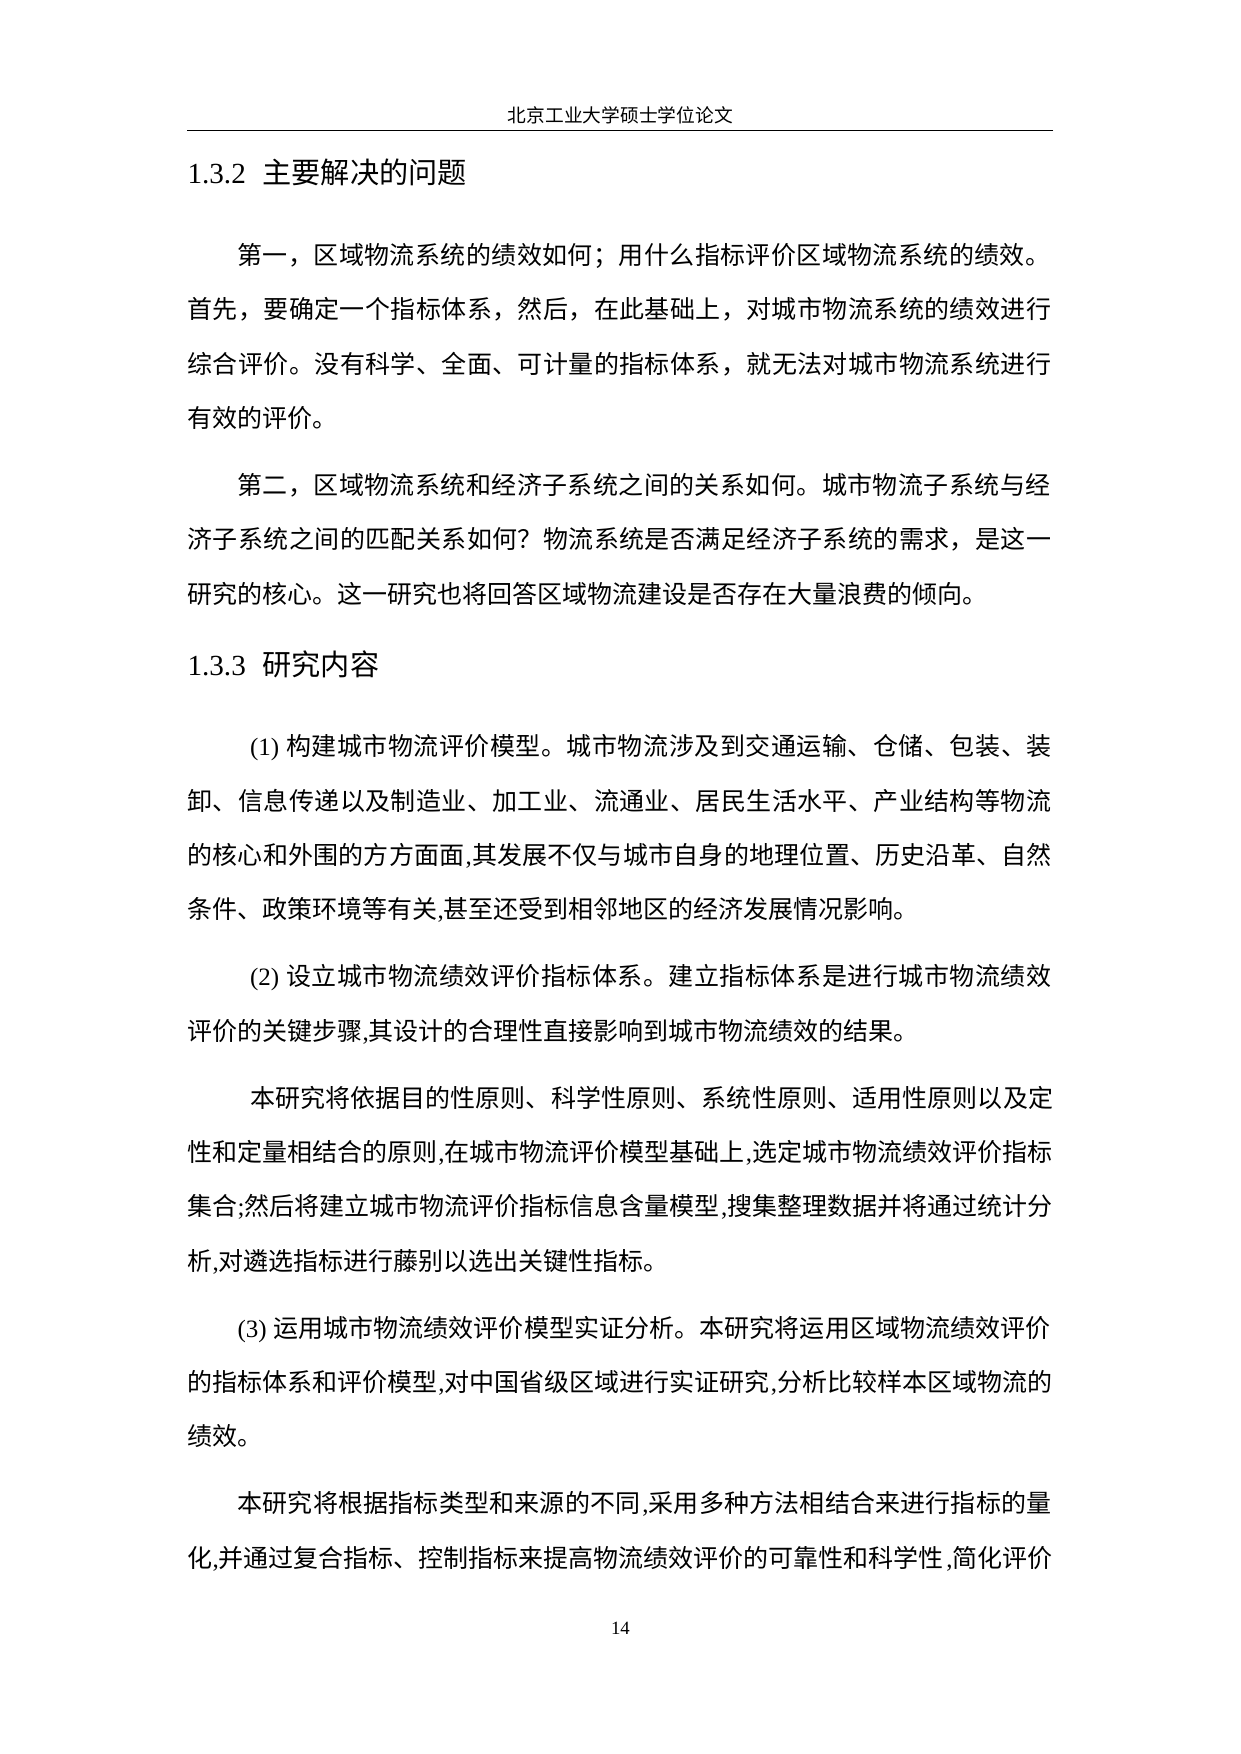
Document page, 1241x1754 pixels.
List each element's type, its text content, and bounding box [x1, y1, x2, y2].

subtitle 研究内容 [187, 641, 1053, 683]
text (1) 构建城市物流评价模型。城市物流涉及到交通运输、仓储、包装、装卸、信息传递以及制造业、加工业、流通业、居民生活水平、产业结构等物流的核心和外围的方方面面,其发展不仅与城市自身的地理位置、历史沿革、自然条件、政策环境等有关,甚至还受到相邻地区的经济发展情况影响。 [187, 727, 1053, 926]
text 本研究将依据目的性原则、科学性原则、系统性原则、适用性原则以及定性和定量相结合的原则,在城市物流评价模型基础上,选定城市物流绩效评价指标集合;然后将建立城市物流评价指标信息含量模型,搜集整理数据并将通过统计分析,对遴选指标进行藤别以选出关键性指标。 [187, 1078, 1053, 1277]
text 第二，区域物流系统和经济子系统之间的关系如何。城市物流子系统与经济子系统之间的匹配关系如何？物流系统是否满足经济子系统的需求，是这一研究的核心。这一研究也将回答区域物流建设是否存在大量浪费的倾向。 [187, 466, 1053, 611]
text (2) 设立城市物流绩效评价指标体系。建立指标体系是进行城市物流绩效评价的关键步骤,其设计的合理性直接影响到城市物流绩效的结果。 [187, 957, 1053, 1047]
subtitle 主要解决的问题 [187, 150, 1053, 192]
text 第一，区域物流系统的绩效如何；用什么指标评价区域物流系统的绩效。首先，要确定一个指标体系，然后，在此基础上，对城市物流系统的绩效进行综合评价。没有科学、全面、可计量的指标体系，就无法对城市物流系统进行有效的评价。 [187, 236, 1053, 435]
text (3) 运用城市物流绩效评价模型实证分析。本研究将运用区域物流绩效评价的指标体系和评价模型,对中国省级区域进行实证研究,分析比较样本区域物流的绩效。 [187, 1308, 1053, 1453]
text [187, 1484, 1053, 1574]
